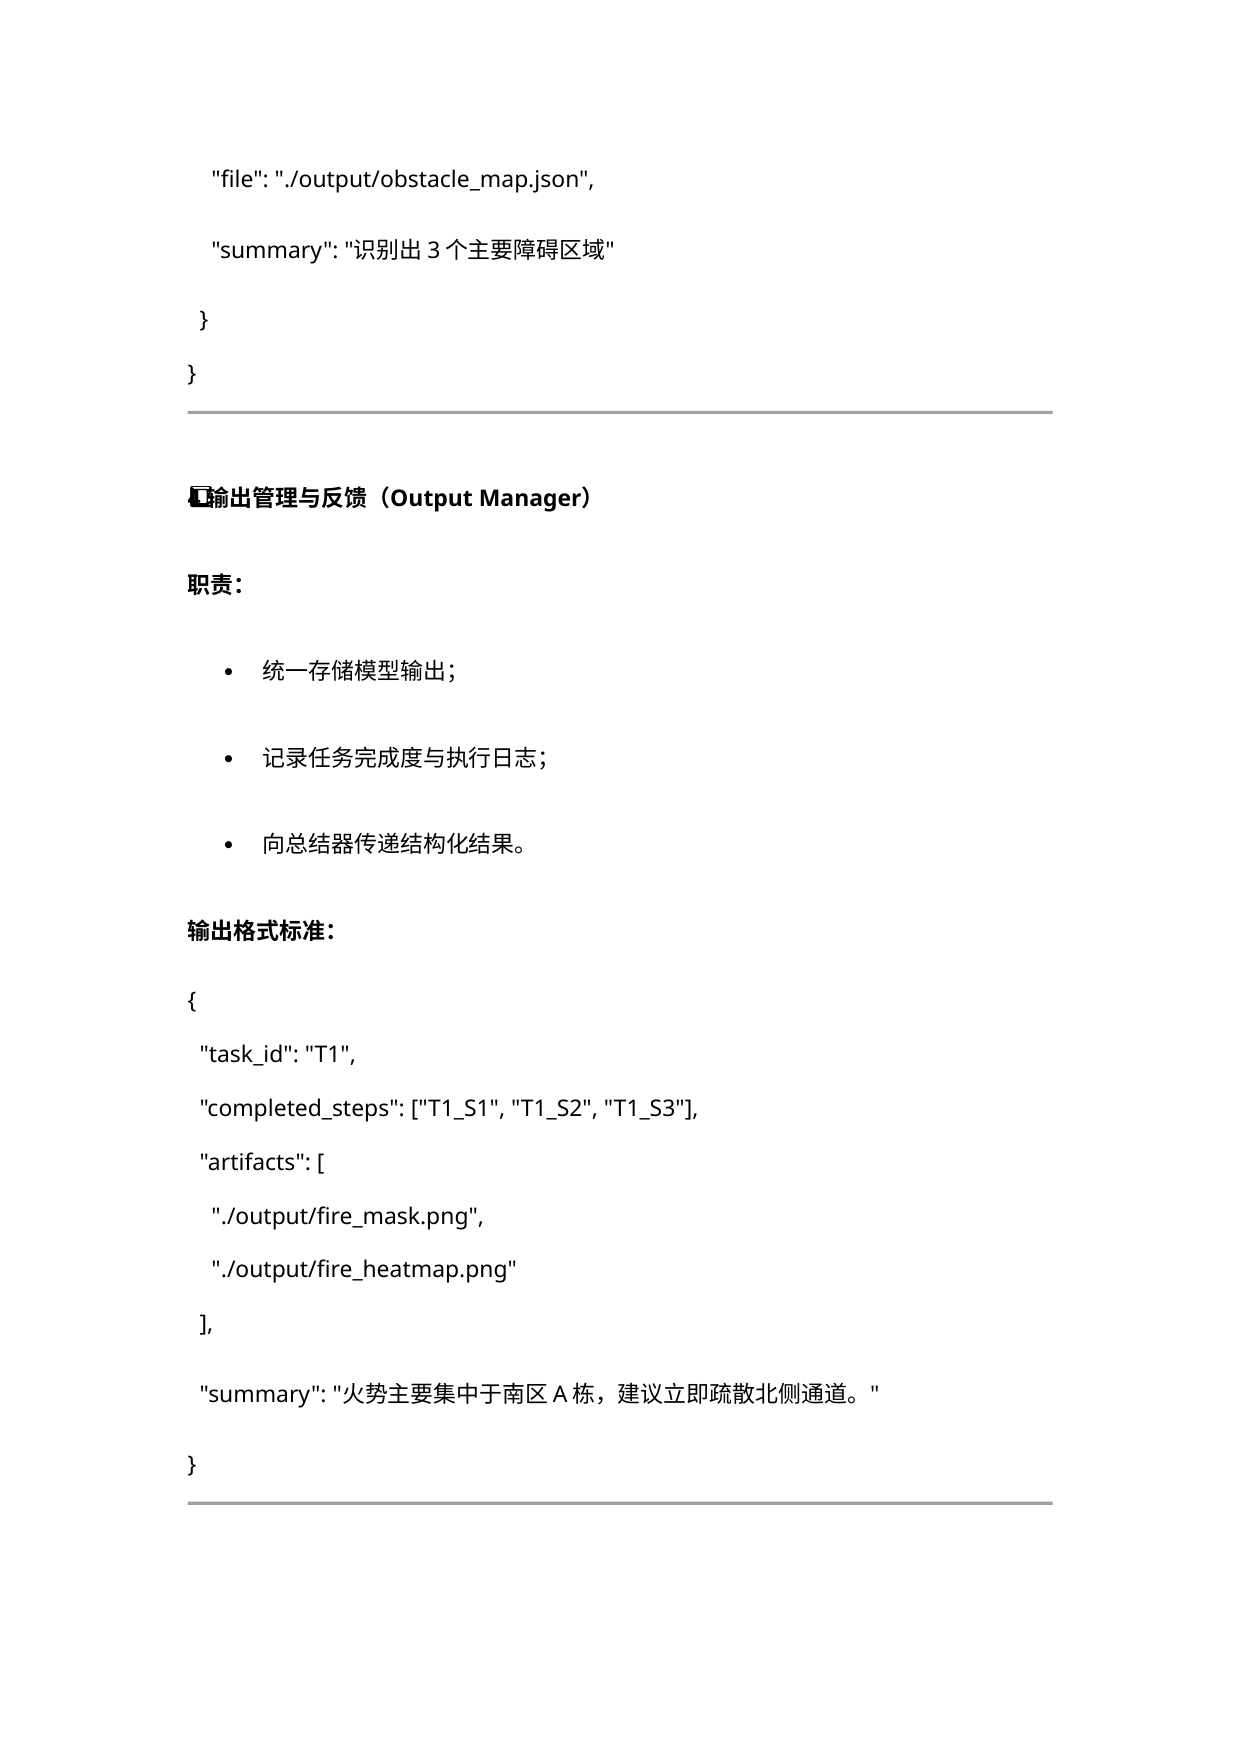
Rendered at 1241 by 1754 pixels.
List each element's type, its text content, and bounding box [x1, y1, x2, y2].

text "./output/fire_mask.png", [187, 1199, 1053, 1231]
text } [187, 356, 1053, 389]
text 职责： [187, 551, 1053, 616]
text "completed_steps": ["T1_S1", "T1_S2", "T1_S3"], [187, 1091, 1053, 1124]
text "file": "./output/obstacle_map.json", [187, 162, 1053, 194]
text "summary": "识别出3个主要障碍区域" [187, 216, 1053, 281]
text 输出格式标准： [187, 897, 1053, 962]
list 统一存储模型输出； [225, 637, 1053, 702]
list 记录任务完成度与执行日志； [225, 724, 1053, 789]
text ], [187, 1307, 1053, 1339]
text "summary": "火势主要集中于南区A栋，建议立即疏散北侧通道。" [187, 1361, 1053, 1426]
text } [187, 302, 1053, 335]
text "artifacts": [ [187, 1145, 1053, 1178]
text } [187, 1447, 1053, 1480]
text { [187, 983, 1053, 1016]
text "./output/fire_heatmap.png" [187, 1253, 1053, 1285]
list 向总结器传递结构化结果。 [225, 810, 1053, 875]
text 4️⃣ 输出管理与反馈（Output Manager） [187, 464, 1053, 529]
text "task_id": "T1", [187, 1037, 1053, 1070]
